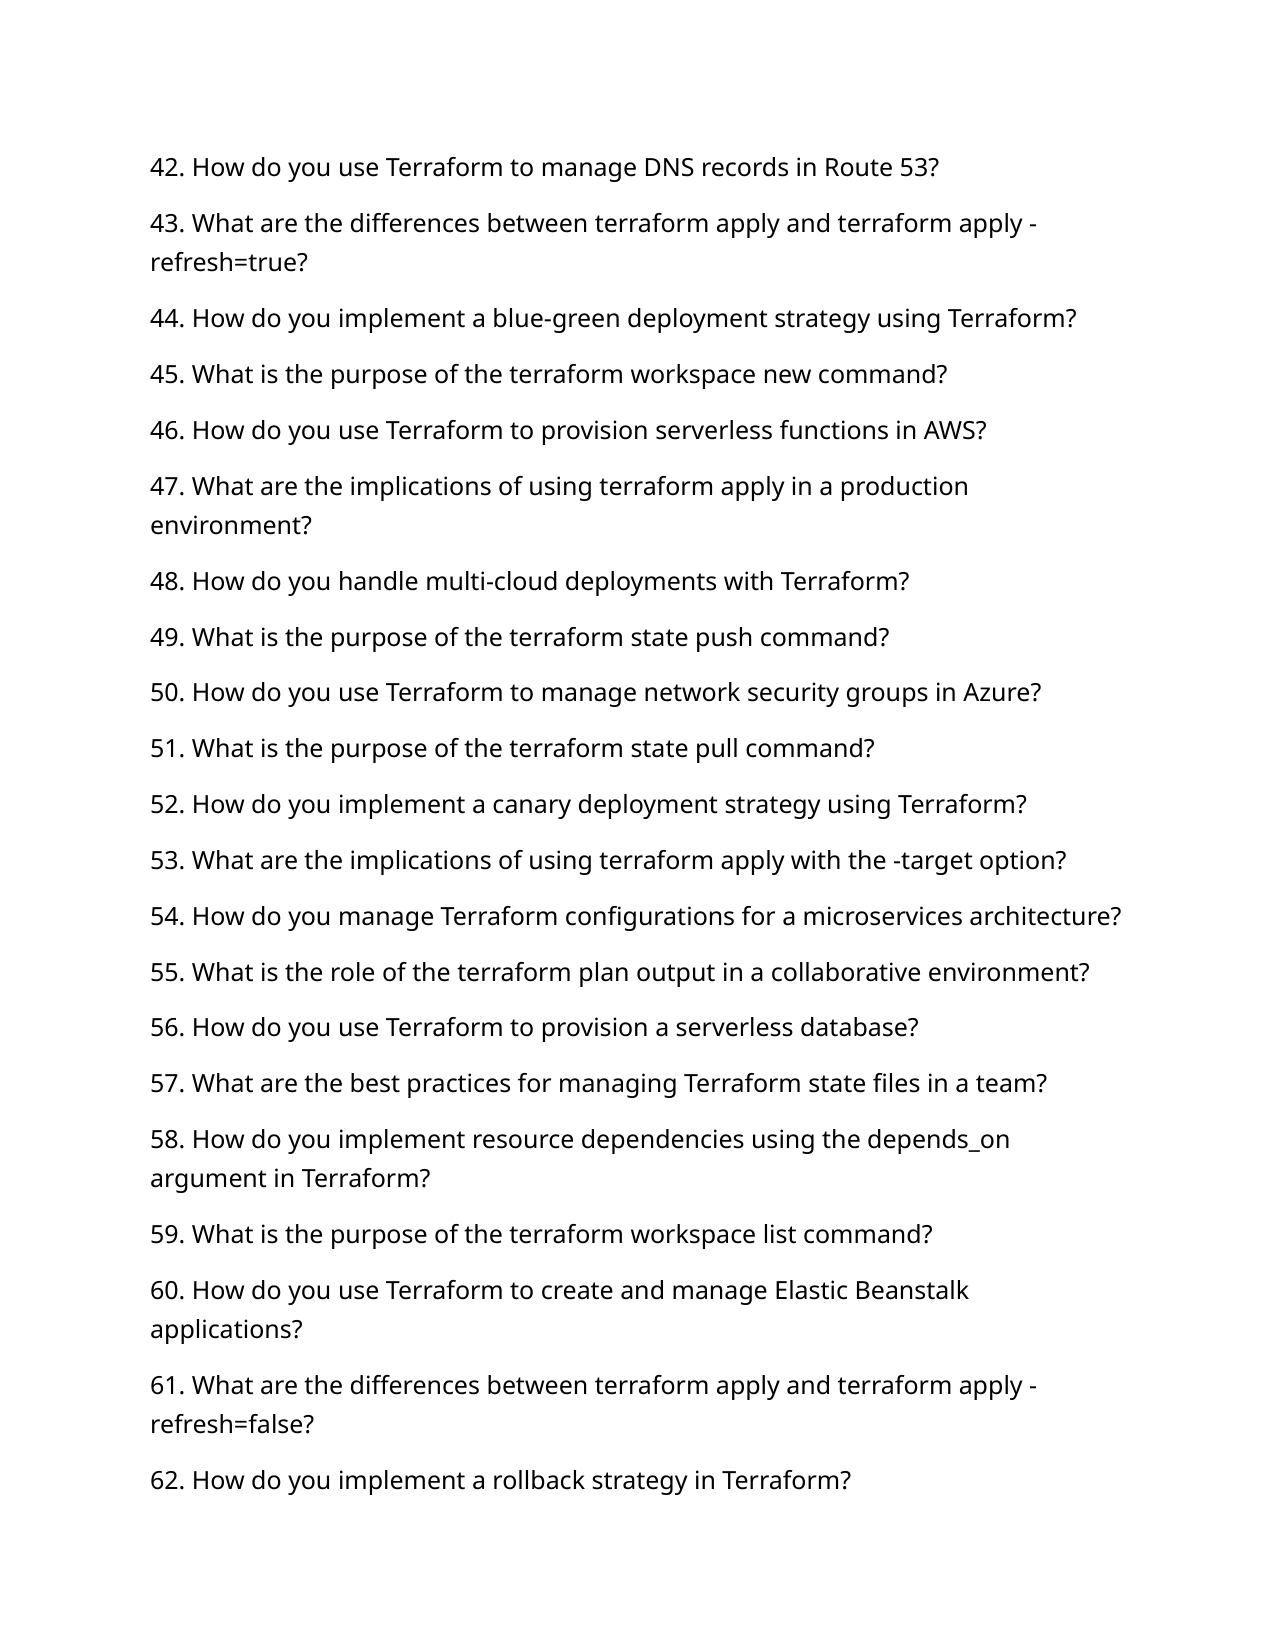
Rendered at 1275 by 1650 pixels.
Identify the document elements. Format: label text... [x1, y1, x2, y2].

text 50. How do you use Terraform to manage network security groups in Azure? [150, 675, 1125, 709]
text 59. What is the purpose of the terraform workspace list command? [150, 1217, 1125, 1251]
text 55. What is the role of the terraform plan output in a collaborative environment? [150, 954, 1125, 988]
text 42. How do you use Terraform to manage DNS records in Route 53? [150, 150, 1125, 184]
text 62. How do you implement a rollback strategy in Terraform? [150, 1462, 1125, 1497]
text 53. What are the implications of using terraform apply with the -target option? [150, 842, 1125, 877]
text 61. What are the differences between terraform apply and terraform apply -refresh=false? [150, 1367, 1125, 1441]
text 46. How do you use Terraform to provision serverless functions in AWS? [150, 412, 1125, 447]
text 58. How do you implement resource dependencies using the depends_on argument in Terraform? [150, 1122, 1125, 1195]
text 48. How do you handle multi-cloud deployments with Terraform? [150, 563, 1125, 597]
text 47. What are the implications of using terraform apply in a production environment? [150, 468, 1125, 542]
text 57. What are the best practices for managing Terraform state files in a team? [150, 1066, 1125, 1100]
text 43. What are the differences between terraform apply and terraform apply -refresh=true? [150, 206, 1125, 279]
text 52. How do you implement a canary deployment strategy using Terraform? [150, 787, 1125, 821]
text 44. How do you implement a blue-green deployment strategy using Terraform? [150, 301, 1125, 335]
text 45. What is the purpose of the terraform workspace new command? [150, 357, 1125, 391]
text 56. How do you use Terraform to provision a serverless database? [150, 1010, 1125, 1044]
text 54. How do you manage Terraform configurations for a microservices architecture? [150, 898, 1125, 932]
text 49. What is the purpose of the terraform state push command? [150, 619, 1125, 653]
text 60. How do you use Terraform to create and manage Elastic Beanstalk applications? [150, 1272, 1125, 1346]
text 51. What is the purpose of the terraform state pull command? [150, 731, 1125, 765]
